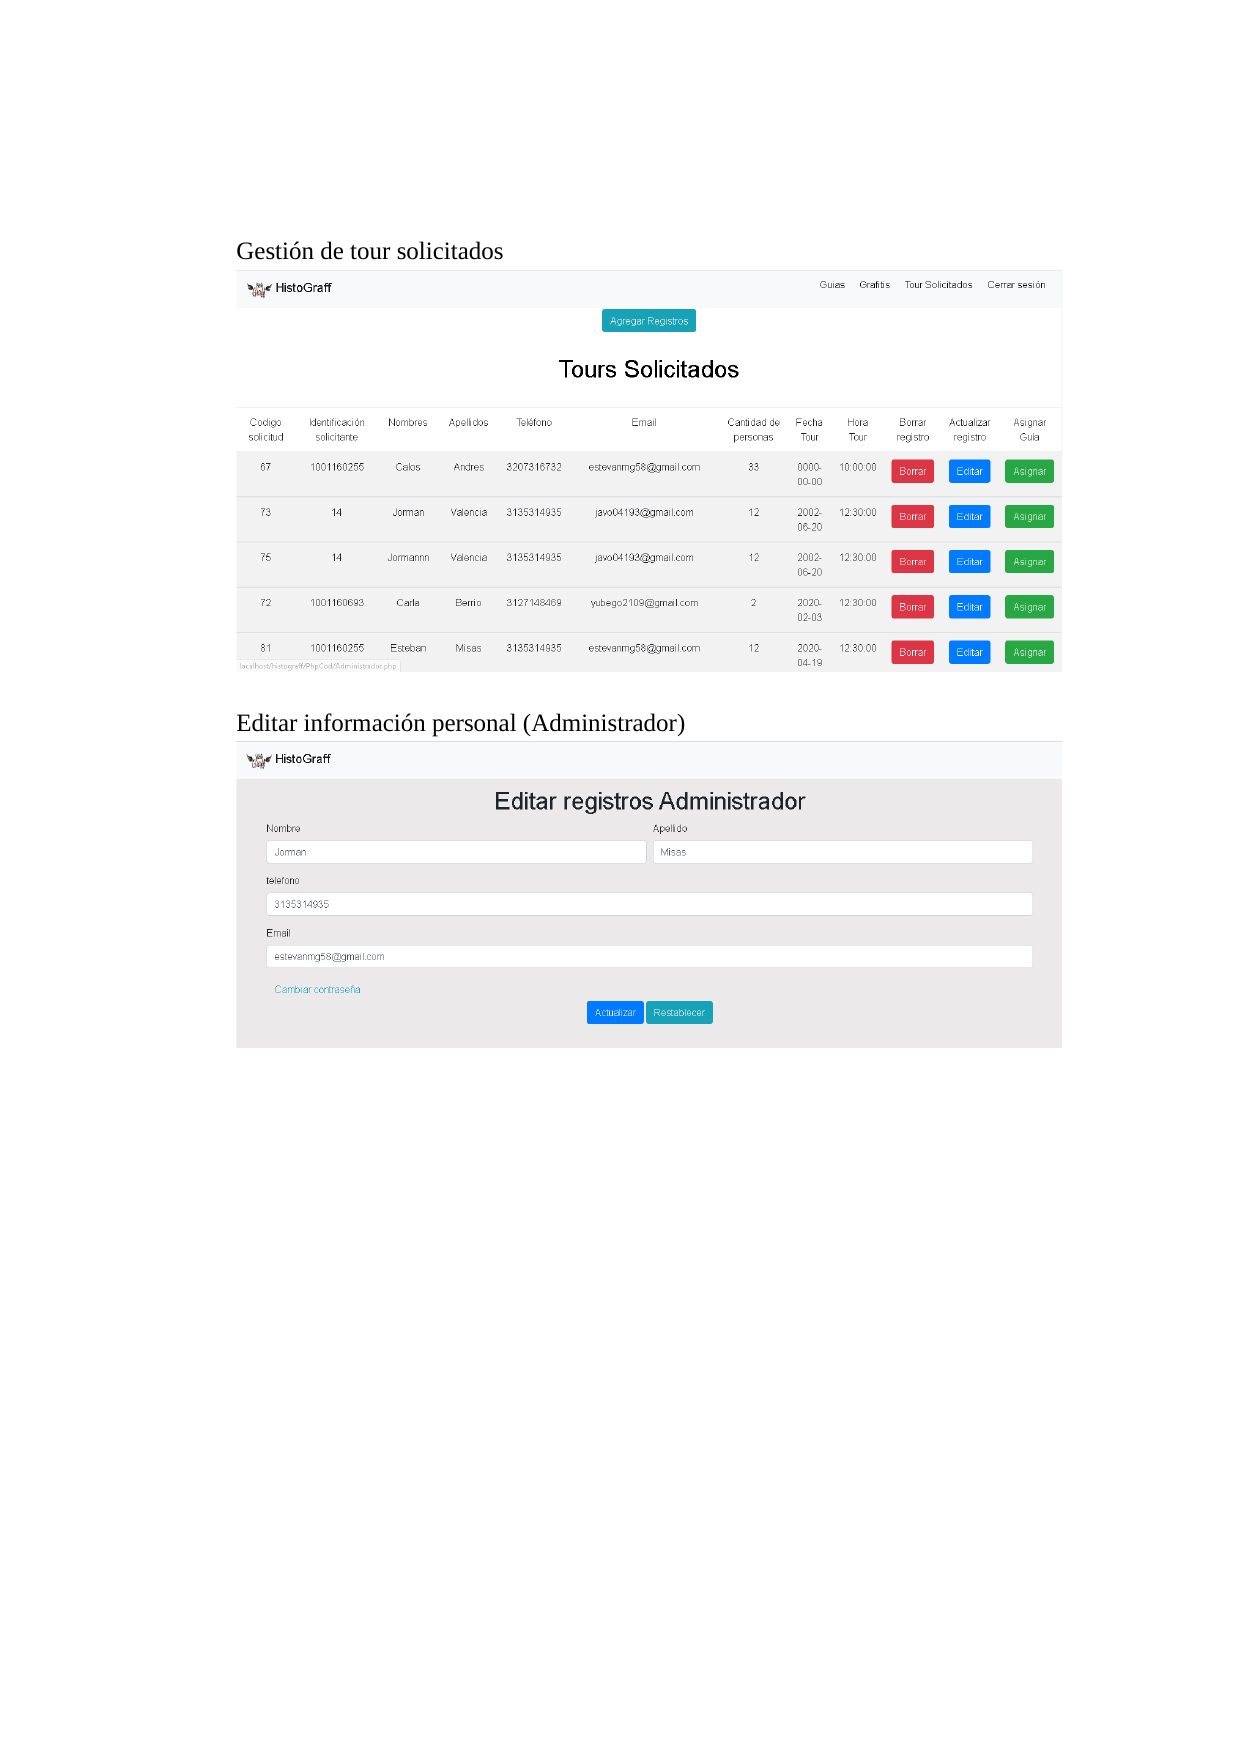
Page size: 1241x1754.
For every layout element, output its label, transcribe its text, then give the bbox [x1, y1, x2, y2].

text Gestión de tour solicitados [236, 236, 1062, 265]
picture [236, 741, 1063, 1048]
picture [236, 269, 1063, 672]
text Editar información personal (Administrador) [236, 708, 1062, 737]
